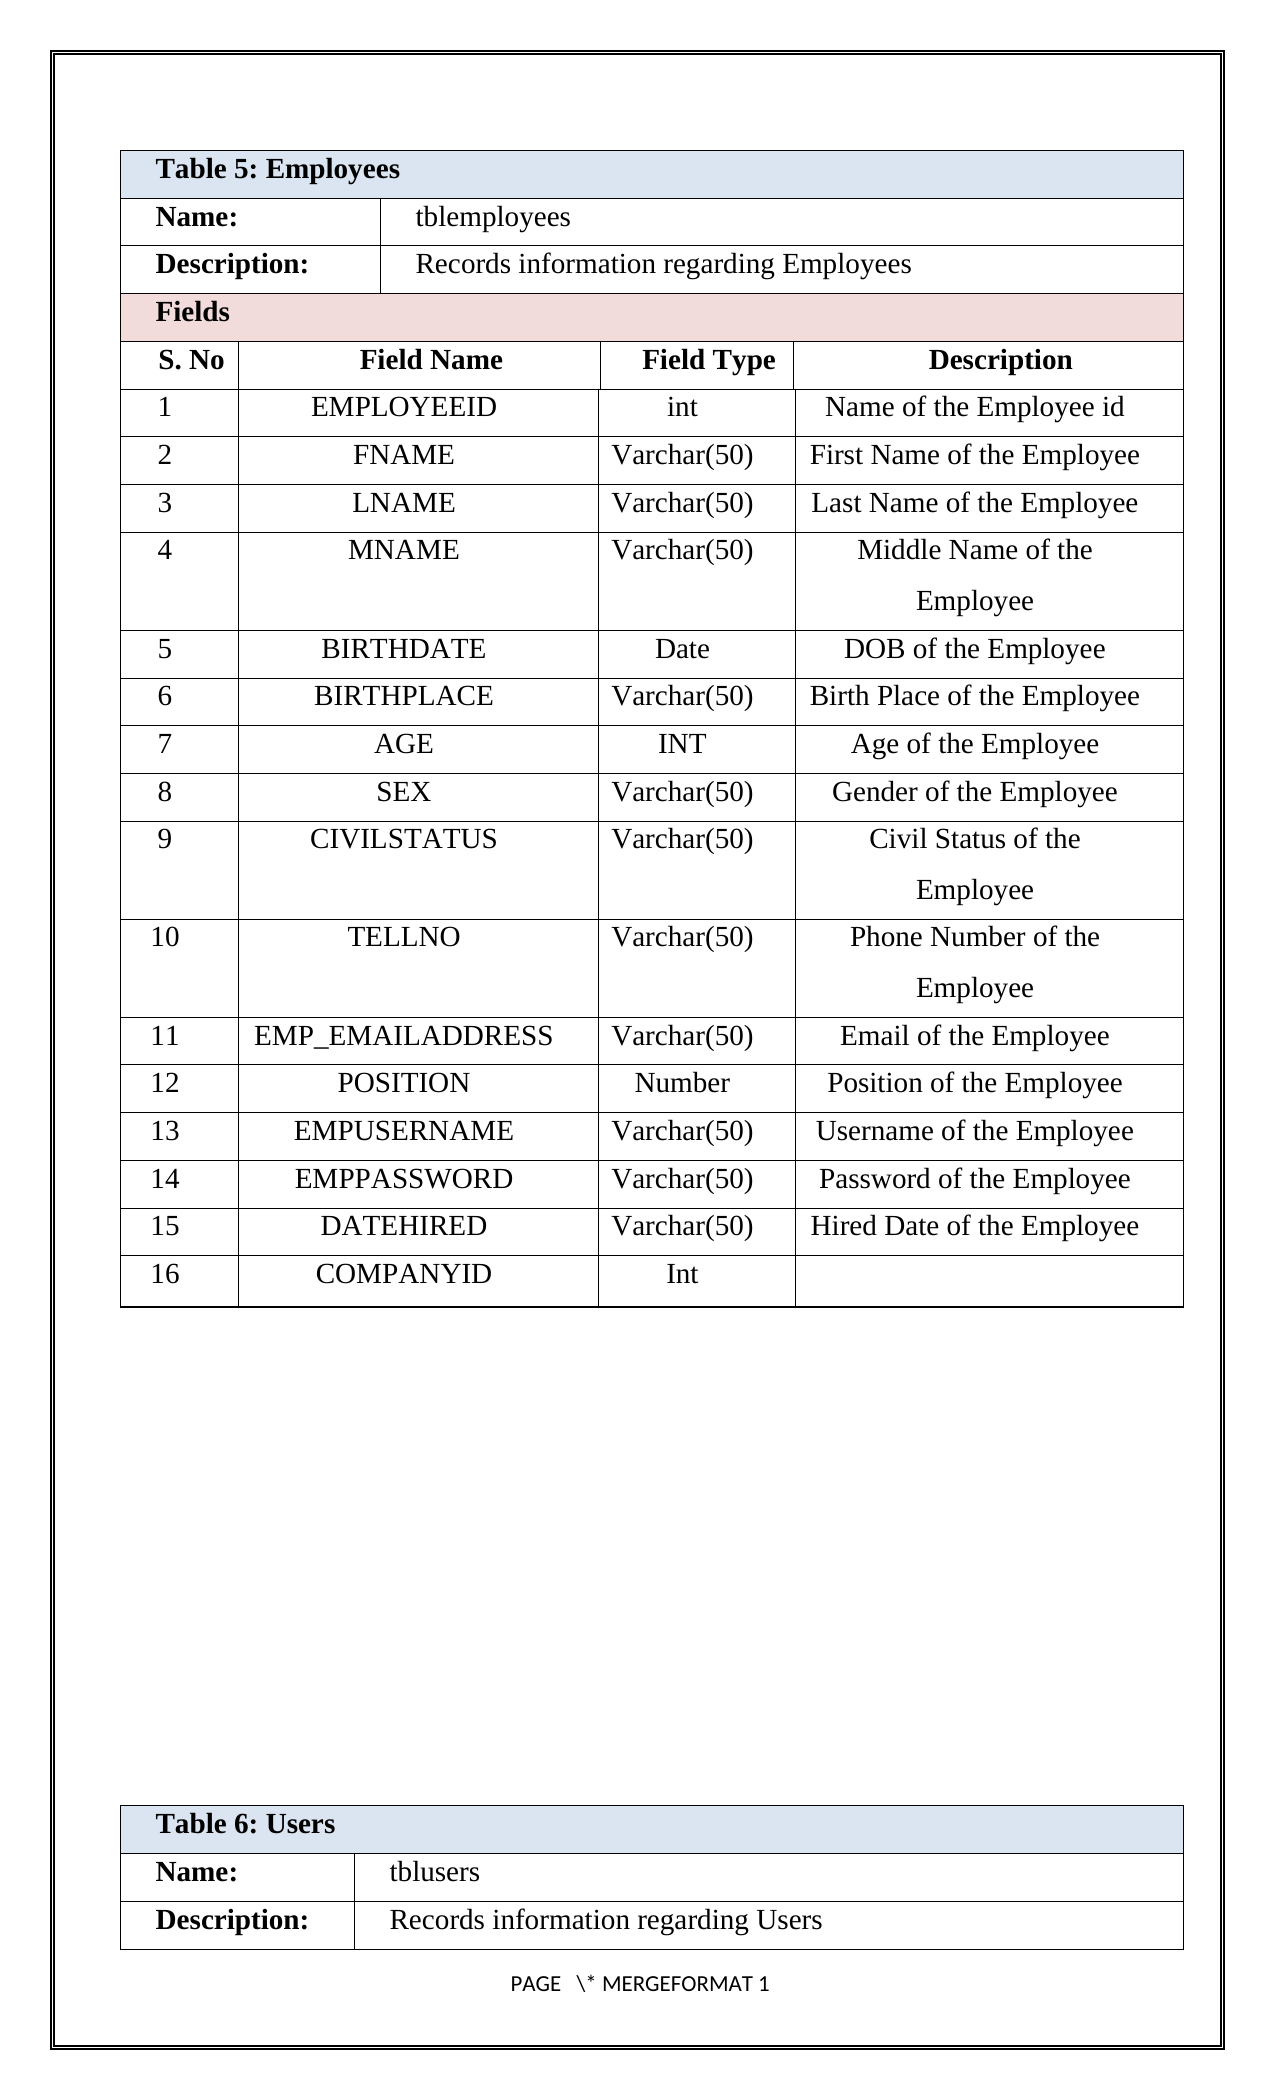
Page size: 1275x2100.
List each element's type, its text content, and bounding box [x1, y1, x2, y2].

table_cell Birth Place of the Employee [796, 679, 1183, 725]
table_cell 5 [121, 631, 238, 677]
table_cell 13 [121, 1113, 238, 1160]
table_cell 14 [121, 1161, 238, 1207]
table_cell 16 [121, 1256, 238, 1306]
table_cell Password of the Employee [796, 1161, 1183, 1207]
table_cell Varchar(50) [599, 1018, 795, 1064]
table_cell 15 [121, 1209, 238, 1255]
table_cell Description: [121, 1902, 354, 1948]
table_cell 7 [121, 726, 238, 773]
table_cell 12 [121, 1065, 238, 1112]
table_cell Description: [121, 246, 380, 293]
table_cell DATEHIRED [239, 1209, 598, 1255]
table_cell EMPLOYEEID [239, 390, 598, 436]
table_cell Varchar(50) [599, 822, 795, 918]
table_cell 4 [121, 533, 238, 630]
table_cell 6 [121, 679, 238, 725]
table_cell tblemployees [381, 199, 1183, 245]
table_cell [796, 1256, 1183, 1306]
table_cell EMP_EMAILADDRESS [239, 1018, 598, 1064]
table_cell 11 [121, 1018, 238, 1064]
table_cell AGE [239, 726, 598, 773]
table_cell Age of the Employee [796, 726, 1183, 773]
table_cell Varchar(50) [599, 533, 795, 630]
table_cell EMPPASSWORD [239, 1161, 598, 1207]
table_cell Phone Number of the Employee [796, 920, 1183, 1017]
table_cell Number [599, 1065, 795, 1112]
table_cell Username of the Employee [796, 1113, 1183, 1160]
table_cell Date [599, 631, 795, 677]
table_cell Hired Date of the Employee [796, 1209, 1183, 1255]
table_cell SEX [239, 774, 598, 821]
table_cell LNAME [239, 485, 598, 532]
table_cell Gender of the Employee [796, 774, 1183, 821]
table_cell Name: [121, 1854, 354, 1901]
table_cell FNAME [239, 437, 598, 484]
table_cell TELLNO [239, 920, 598, 1017]
table_cell Varchar(50) [599, 679, 795, 725]
table_cell 10 [121, 920, 238, 1017]
table_header Table 5: Employees [121, 151, 1183, 198]
table_cell BIRTHPLACE [239, 679, 598, 725]
table_cell 2 [121, 437, 238, 484]
table_cell 9 [121, 822, 238, 918]
table_cell Field Type [601, 342, 793, 388]
table_cell Varchar(50) [599, 1113, 795, 1160]
table_cell tblusers [355, 1854, 1183, 1901]
table_cell Email of the Employee [796, 1018, 1183, 1064]
table_cell Fields [121, 294, 1183, 341]
table_cell 3 [121, 485, 238, 532]
table_cell Int [599, 1256, 795, 1306]
table_cell Last Name of the Employee [796, 485, 1183, 532]
table_cell MNAME [239, 533, 598, 630]
table_cell EMPUSERNAME [239, 1113, 598, 1160]
table_cell Field Name [239, 342, 600, 388]
table_header Table 6: Users [121, 1806, 1183, 1853]
table_cell POSITION [239, 1065, 598, 1112]
table_cell Name of the Employee id [796, 390, 1183, 436]
table_cell Records information regarding Employees [381, 246, 1183, 293]
table_cell int [599, 390, 795, 436]
table_cell Varchar(50) [599, 437, 795, 484]
table_cell S. No [121, 342, 238, 388]
table_cell Varchar(50) [599, 1209, 795, 1255]
table_cell Civil Status of the Employee [796, 822, 1183, 918]
table_cell Middle Name of the Employee [796, 533, 1183, 630]
table_cell 8 [121, 774, 238, 821]
table_cell Description [794, 342, 1183, 388]
table_cell Position of the Employee [796, 1065, 1183, 1112]
table_cell CIVILSTATUS [239, 822, 598, 918]
table_cell 1 [121, 390, 238, 436]
table_cell COMPANYID [239, 1256, 598, 1306]
table_cell Records information regarding Users [355, 1902, 1183, 1948]
table_cell Varchar(50) [599, 1161, 795, 1207]
table_cell DOB of the Employee [796, 631, 1183, 677]
table_cell Varchar(50) [599, 774, 795, 821]
table_cell Varchar(50) [599, 920, 795, 1017]
table_cell Name: [121, 199, 380, 245]
table_cell INT [599, 726, 795, 773]
table_cell First Name of the Employee [796, 437, 1183, 484]
table_cell Varchar(50) [599, 485, 795, 532]
table_cell BIRTHDATE [239, 631, 598, 677]
